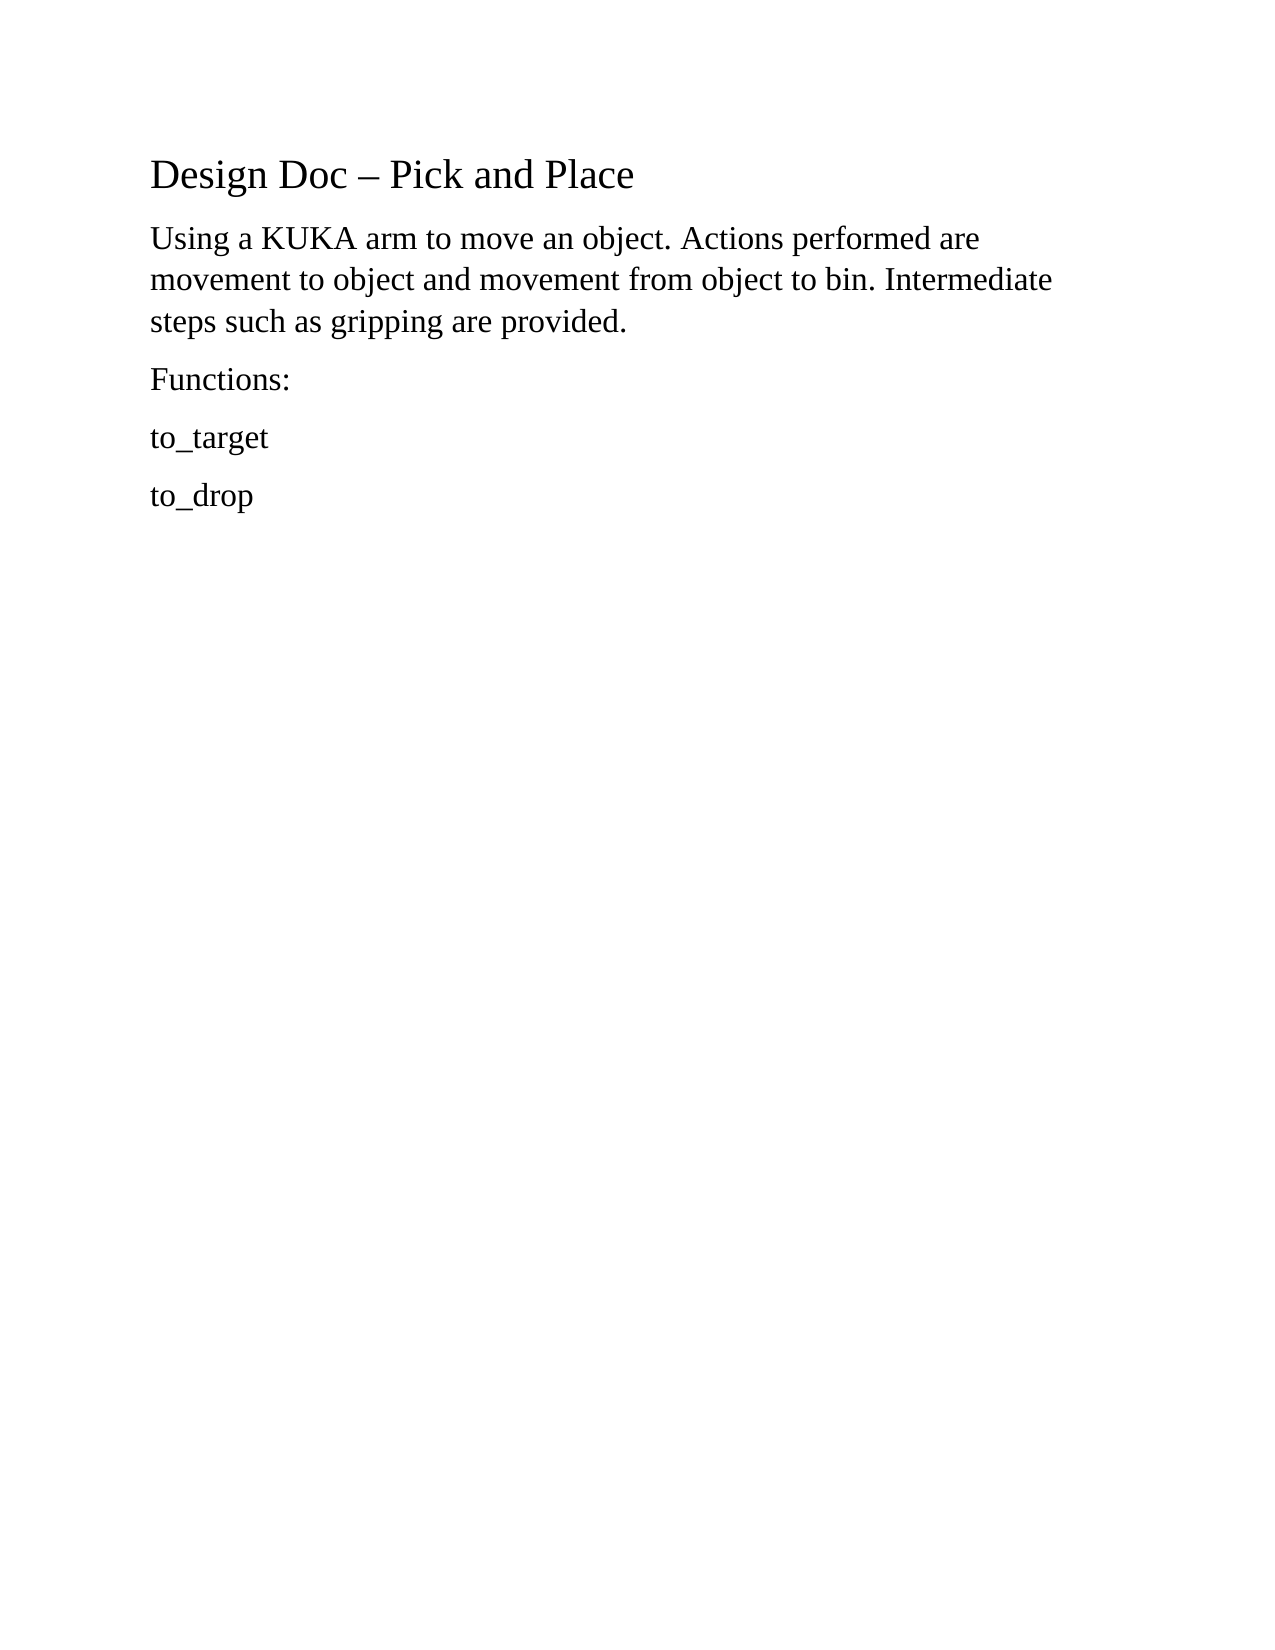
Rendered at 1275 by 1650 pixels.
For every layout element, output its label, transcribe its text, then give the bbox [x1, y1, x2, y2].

text to_drop [150, 475, 1125, 513]
text Functions: [150, 359, 1125, 397]
text to_target [150, 417, 1125, 455]
text Using a KUKA arm to move an object. Actions performed are movement to object and movement from object to bin. Intermediate steps such as gripping are provided. [150, 218, 1125, 339]
text Design Doc – Pick and Place [150, 150, 1125, 198]
